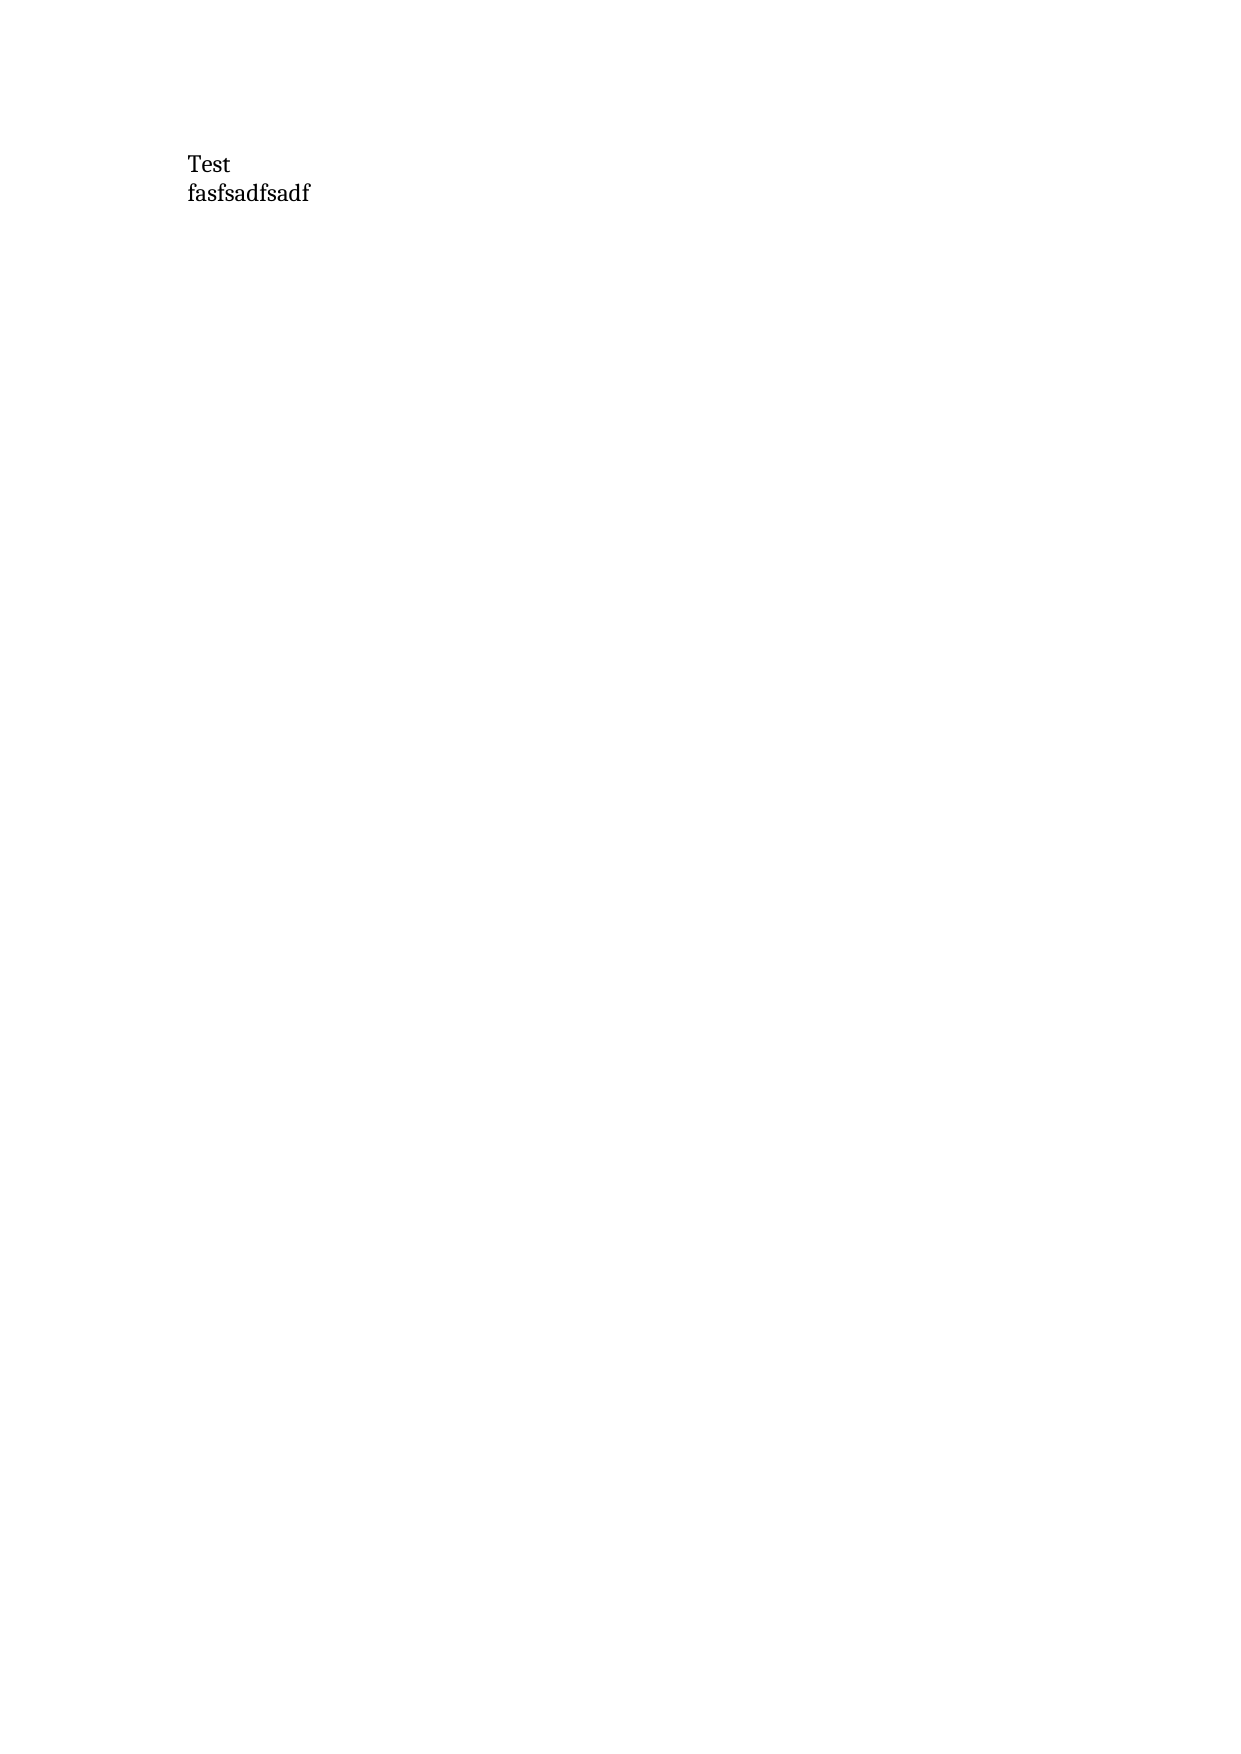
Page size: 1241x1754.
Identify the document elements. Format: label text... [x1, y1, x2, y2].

text Test [187, 150, 1053, 179]
text fasfsadfsadf [187, 179, 1053, 207]
